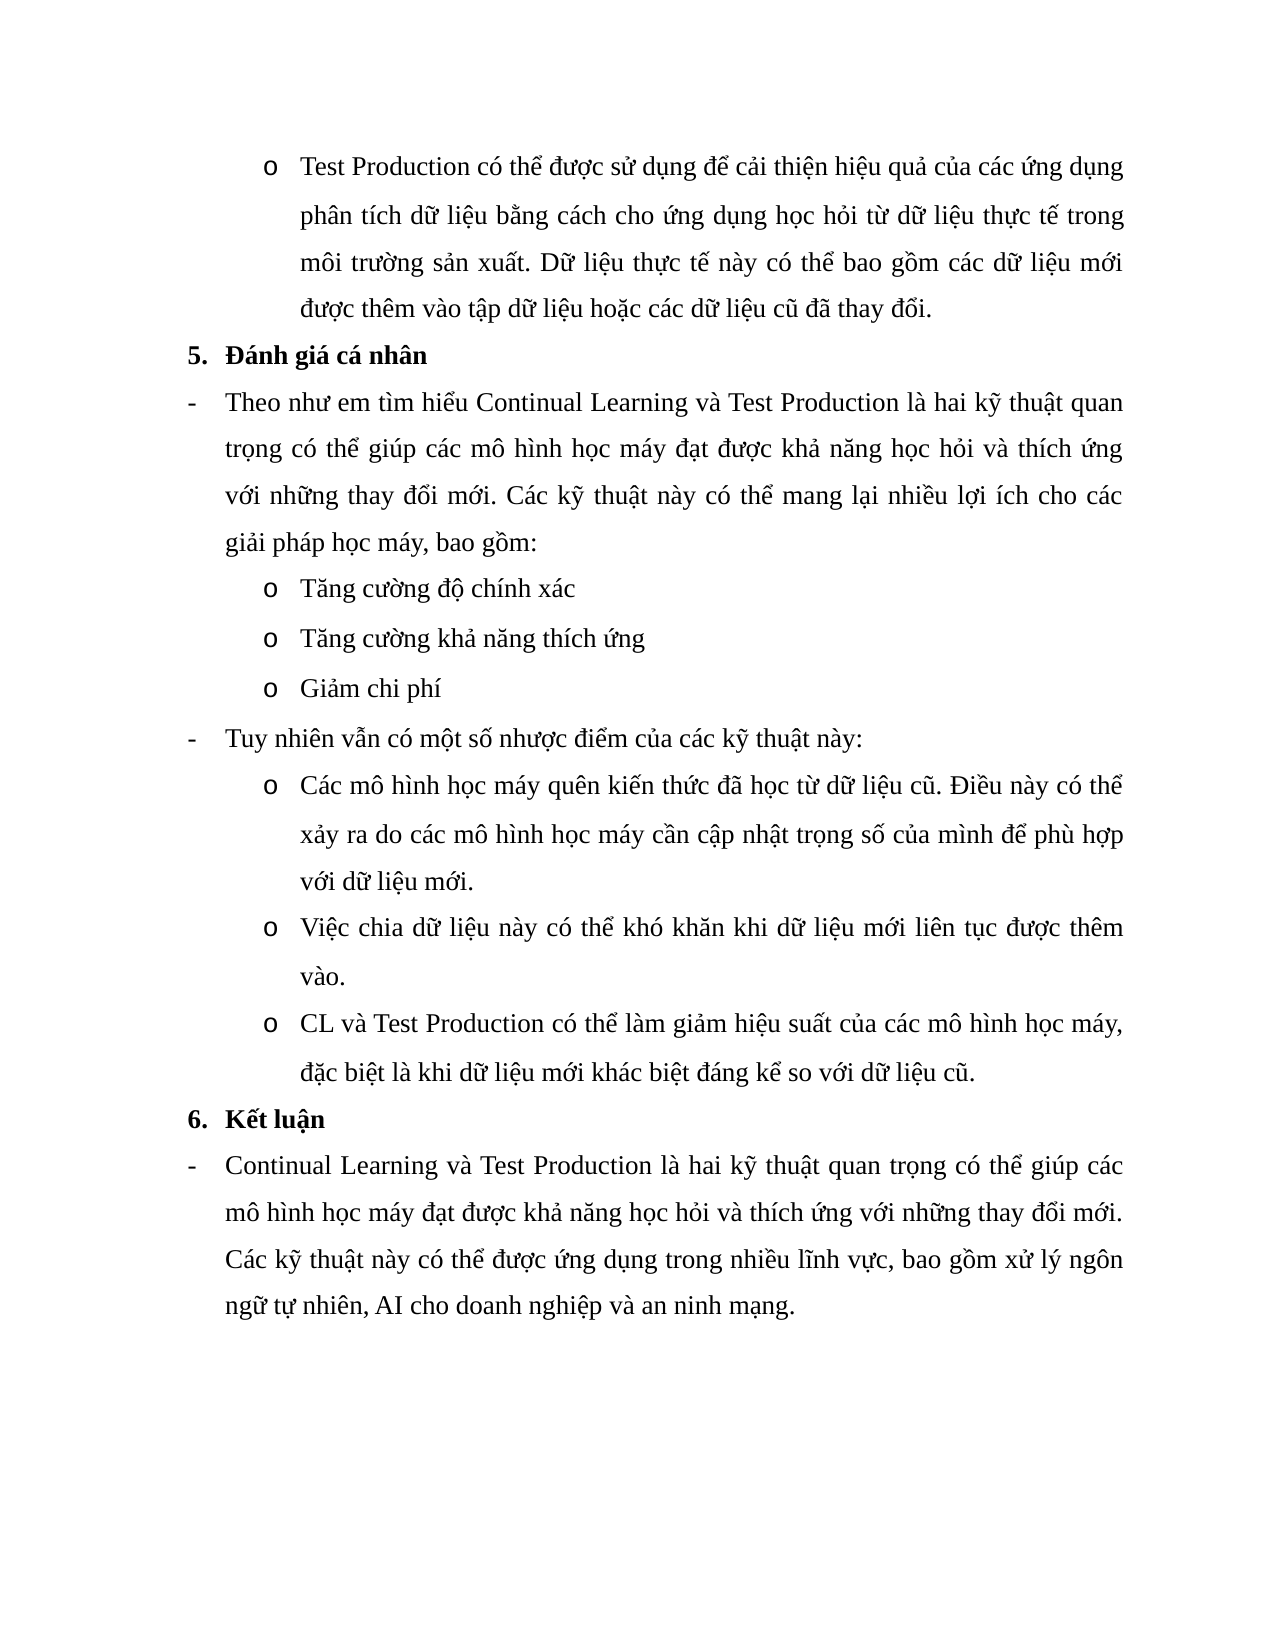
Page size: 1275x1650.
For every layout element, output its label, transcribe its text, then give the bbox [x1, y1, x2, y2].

list Việc chia dữ liệu này có thể khó khăn khi dữ liệu mới liên tục được thêm vào. [262, 912, 1125, 992]
list Continual Learning và Test Production là hai kỹ thuật quan trọng có thể giúp các mô hình học máy đạt được khả năng học hỏi và thích ứng với những thay đổi mới. Các kỹ thuật này có thể được ứng dụng trong nhiều lĩnh vực, bao gồm xử lý ngôn ngữ tự nhiên, AI cho doanh nghiệp và an ninh mạng. [187, 1149, 1125, 1321]
list Theo như em tìm hiểu Continual Learning và Test Production là hai kỹ thuật quan trọng có thể giúp các mô hình học máy đạt được khả năng học hỏi và thích ứng với những thay đổi mới. Các kỹ thuật này có thể mang lại nhiều lợi ích cho các giải pháp học máy, bao gồm: [187, 386, 1125, 557]
list Test Production có thể được sử dụng để cải thiện hiệu quả của các ứng dụng phân tích dữ liệu bằng cách cho ứng dụng học hỏi từ dữ liệu thực tế trong môi trường sản xuất. Dữ liệu thực tế này có thể bao gồm các dữ liệu mới được thêm vào tập dữ liệu hoặc các dữ liệu cũ đã thay đổi. [262, 150, 1125, 323]
list CL và Test Production có thể làm giảm hiệu suất của các mô hình học máy, đặc biệt là khi dữ liệu mới khác biệt đáng kể so với dữ liệu cũ. [262, 1007, 1125, 1087]
list Giảm chi phí [262, 672, 1125, 706]
list Tuy nhiên vẫn có một số nhược điểm của các kỹ thuật này: [187, 723, 1125, 754]
list Tăng cường khả năng thích ứng [262, 622, 1125, 656]
list Kết luận [187, 1103, 1125, 1134]
list Tăng cường độ chính xác [262, 572, 1125, 606]
list Các mô hình học máy quên kiến thức đã học từ dữ liệu cũ. Điều này có thể xảy ra do các mô hình học máy cần cập nhật trọng số của mình để phù hợp với dữ liệu mới. [262, 769, 1125, 896]
list Đánh giá cá nhân [187, 339, 1125, 370]
